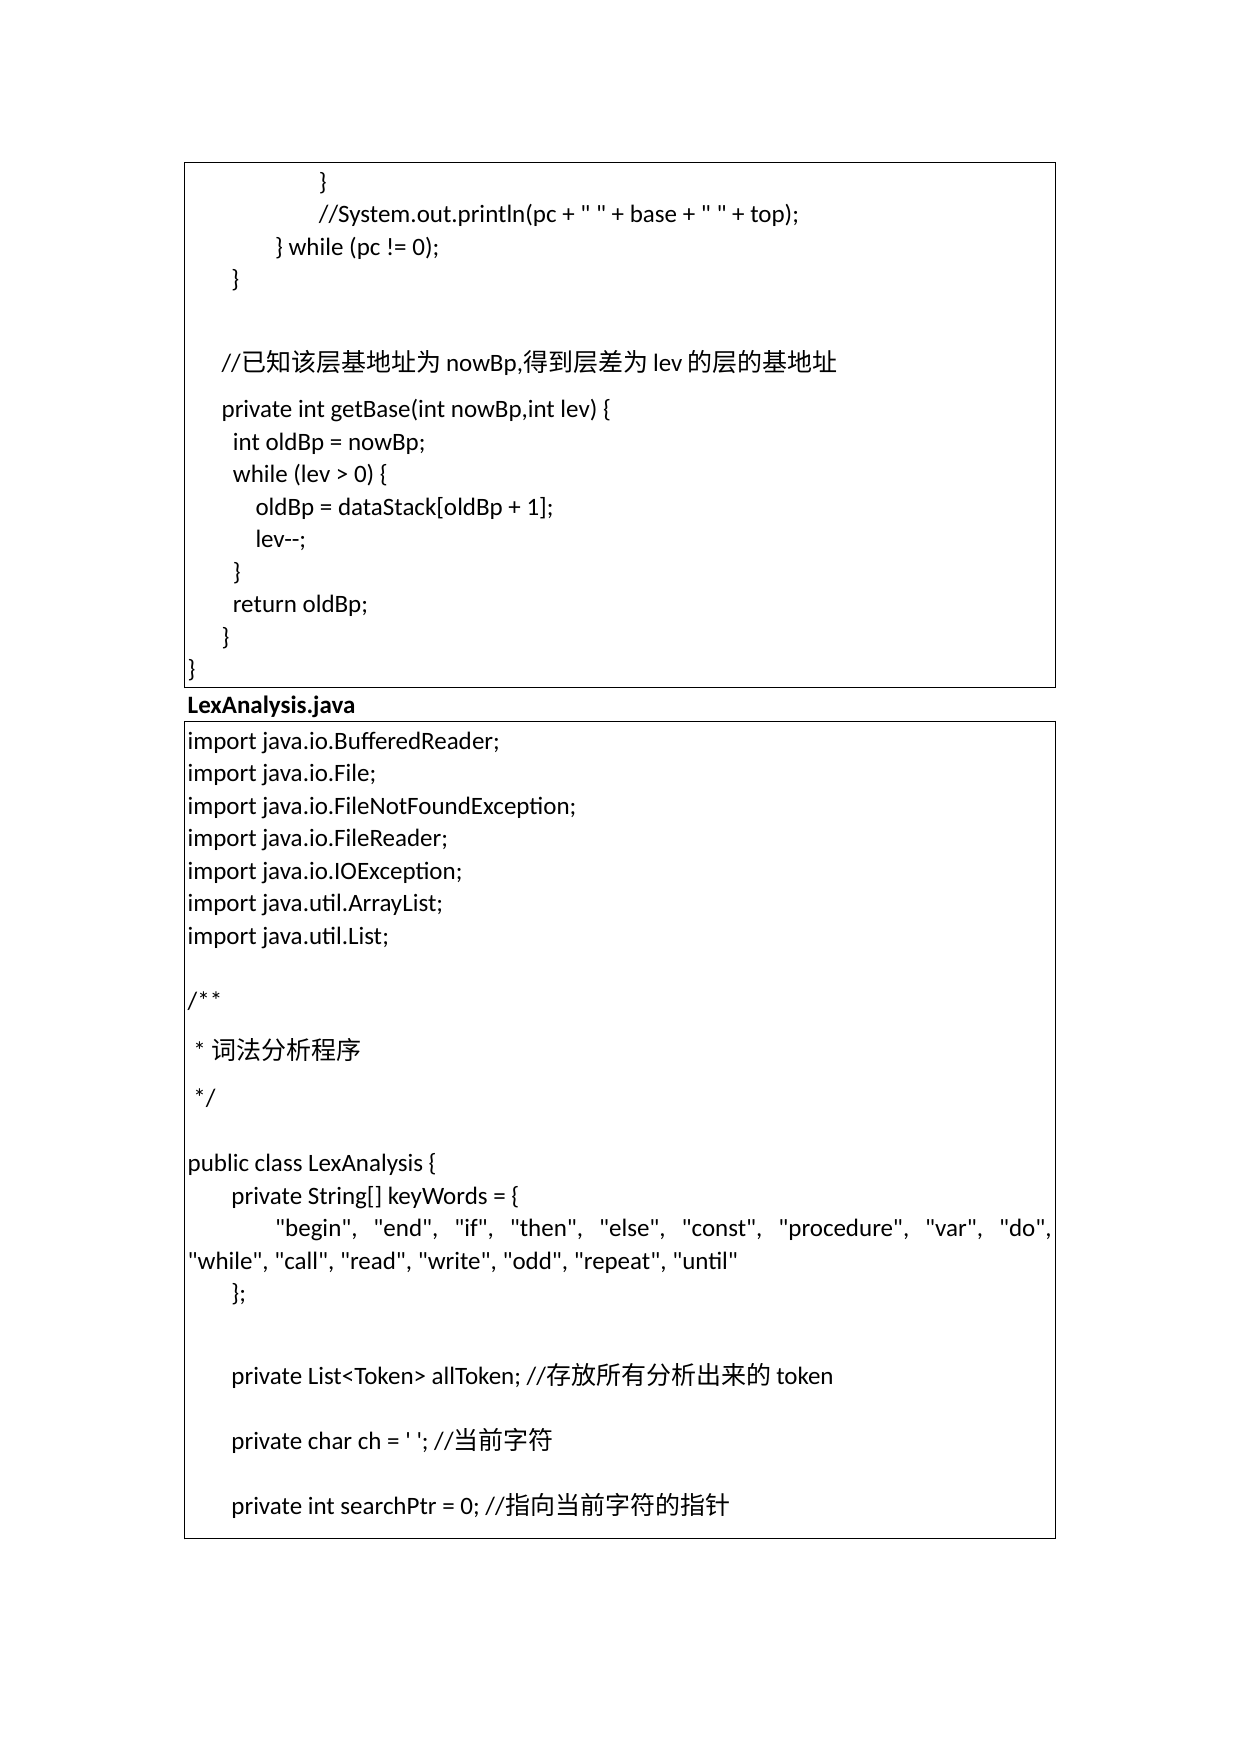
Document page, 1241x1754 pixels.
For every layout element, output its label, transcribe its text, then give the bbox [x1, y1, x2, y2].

text lev--; [187, 523, 1053, 555]
text /** [187, 984, 1053, 1016]
text } [185, 649, 1055, 687]
text private String[] keyWords = { [187, 1179, 1053, 1211]
text import java.io.FileNotFoundException; [187, 789, 1053, 821]
text public class LexAnalysis { [187, 1146, 1053, 1179]
text private char ch = ' '; //当前字符 [187, 1406, 1053, 1468]
text import java.io.File; [187, 756, 1053, 789]
text */ [187, 1081, 1053, 1114]
text //已知该层基地址为nowBp,得到层差为lev的层的基地址 [187, 328, 1053, 393]
text return oldBp; [187, 588, 1053, 620]
text * 词法分析程序 [187, 1016, 1053, 1081]
text import java.util.ArrayList; [187, 886, 1053, 919]
text import java.util.List; [187, 919, 1053, 951]
text }; [187, 1276, 1053, 1309]
text } [187, 555, 1053, 588]
text } [185, 163, 1055, 198]
text import java.io.IOException; [187, 854, 1053, 886]
text } while (pc != 0); [187, 230, 1053, 263]
text oldBp = dataStack[oldBp + 1]; [187, 490, 1053, 523]
text private int getBase(int nowBp,int lev) { [187, 393, 1053, 425]
text int oldBp = nowBp; [187, 425, 1053, 458]
text import java.io.FileReader; [187, 821, 1053, 854]
text import java.io.BufferedReader; [185, 722, 1055, 756]
text LexAnalysis.java [187, 688, 1053, 721]
text } [187, 620, 1053, 649]
text "begin", "end", "if", "then", "else", "const", "procedure", "var", "do", "while", "call", "read", "write", "odd", "repeat", "until" [187, 1211, 1053, 1276]
text //System.out.println(pc + " " + base + " " + top); [187, 198, 1053, 230]
text while (lev > 0) { [187, 458, 1053, 490]
text } [187, 263, 1053, 295]
text private int searchPtr = 0; //指向当前字符的指针 [185, 1468, 1055, 1538]
text private List<Token> allToken; //存放所有分析出来的token [187, 1341, 1053, 1406]
